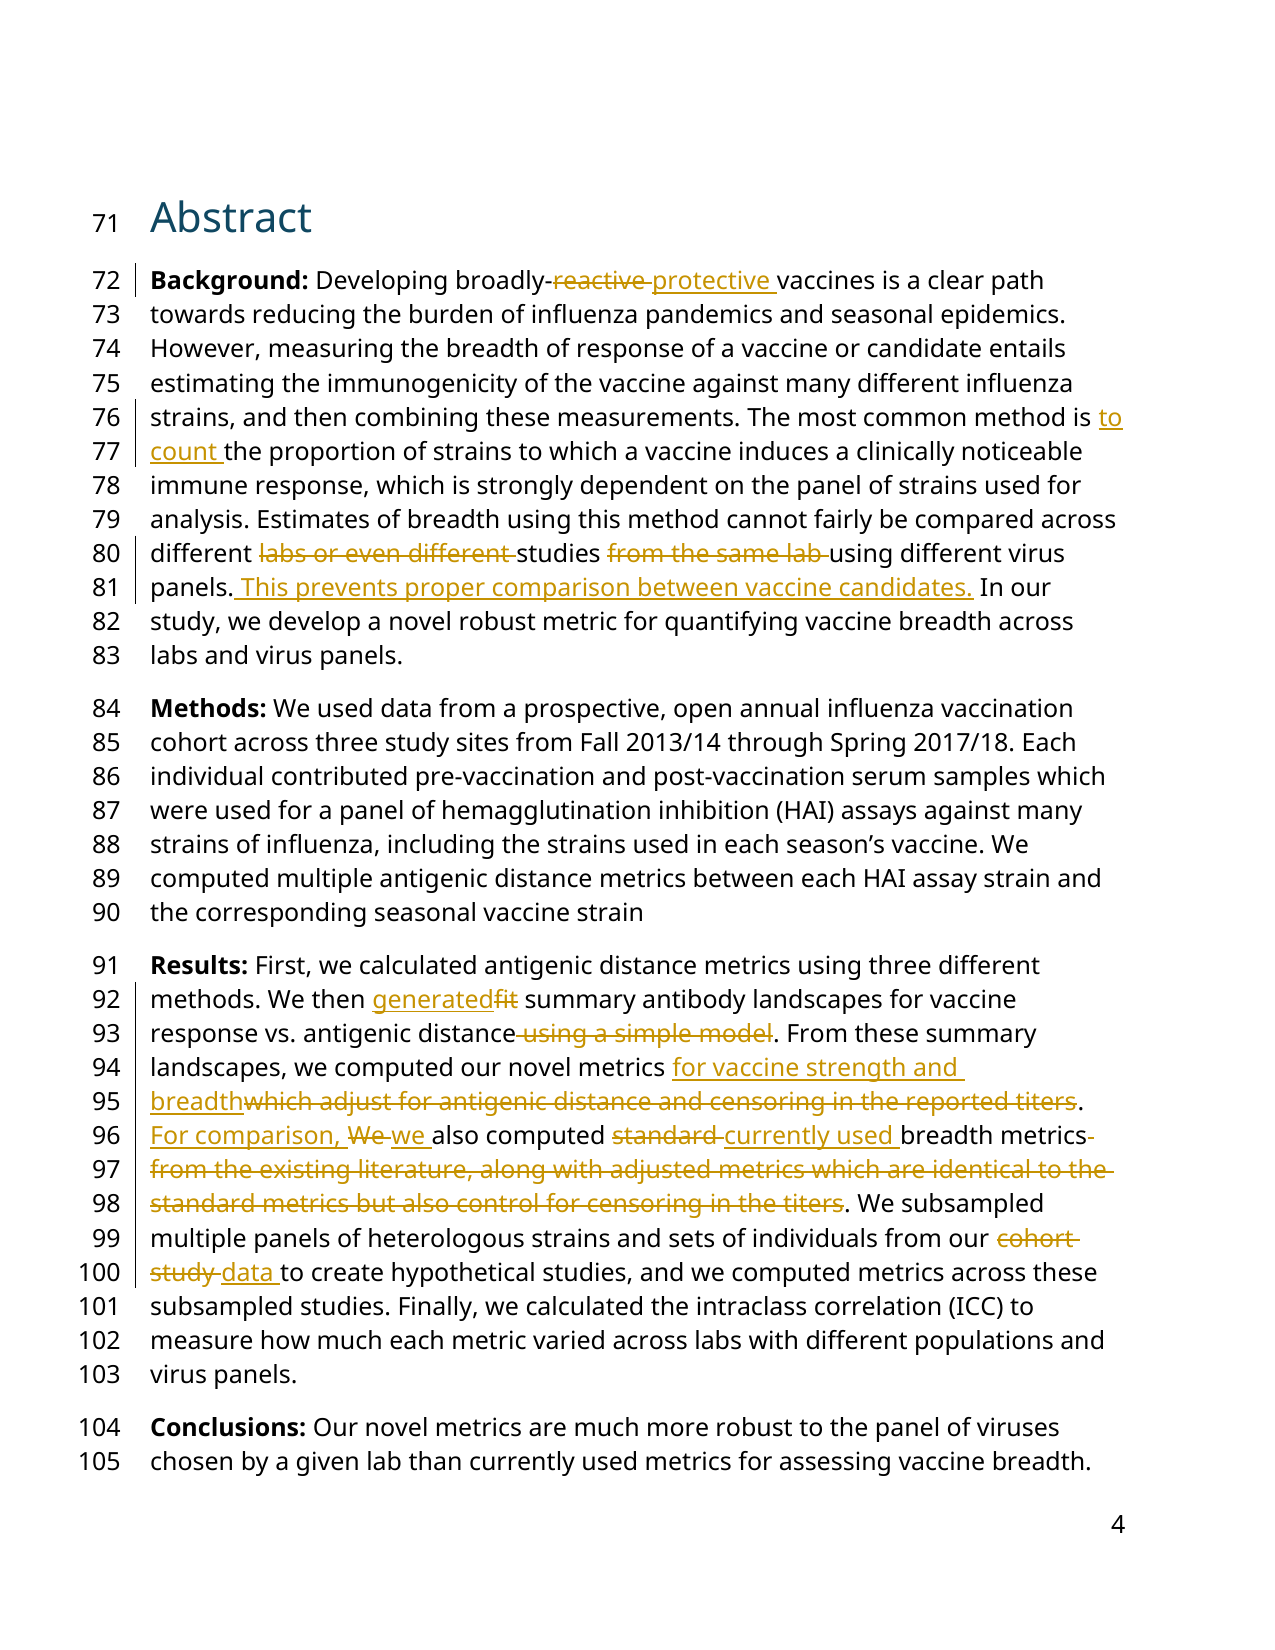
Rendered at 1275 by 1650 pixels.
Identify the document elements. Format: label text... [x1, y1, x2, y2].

text Methods: We used data from a prospective, open annual influenza vaccination cohort across three study sites from Fall 2013/14 through Spring 2017/18. Each individual contributed pre-vaccination and post-vaccination serum samples which were used for a panel of hemagglutination inhibition (HAI) assays against many strains of influenza, including the strains used in each season’s vaccine. We computed multiple antigenic distance metrics between each HAI assay strain and the corresponding seasonal vaccine strain [150, 691, 1125, 929]
text Results: First, we calculated antigenic distance metrics using three different methods. We then summary antibody landscapes for vaccine response vs. antigenic distance. From these summary landscapes, we computed our novel metrics . also computed breadth metrics. We subsampled multiple panels of heterologous strains and sets of individuals from our to create hypothetical studies, and we computed metrics across these subsampled studies. Finally, we calculated the intraclass correlation (ICC) to measure how much each metric varied across labs with different populations and virus panels. [150, 948, 1125, 1391]
subtitle Abstract [150, 187, 1125, 244]
text Background: Developing broadly-vaccines is a clear path towards reducing the burden of influenza pandemics and seasonal epidemics. However, measuring the breadth of response of a vaccine or candidate entails estimating the immunogenicity of the vaccine against many different influenza strains, and then combining these measurements. The most common method is the proportion of strains to which a vaccine induces a clinically noticeable immune response, which is strongly dependent on the panel of strains used for analysis. Estimates of breadth using this method cannot fairly be compared across different studies using different virus panels. In our study, we develop a novel robust metric for quantifying vaccine breadth across labs and virus panels. [150, 263, 1125, 672]
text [150, 1409, 1125, 1477]
